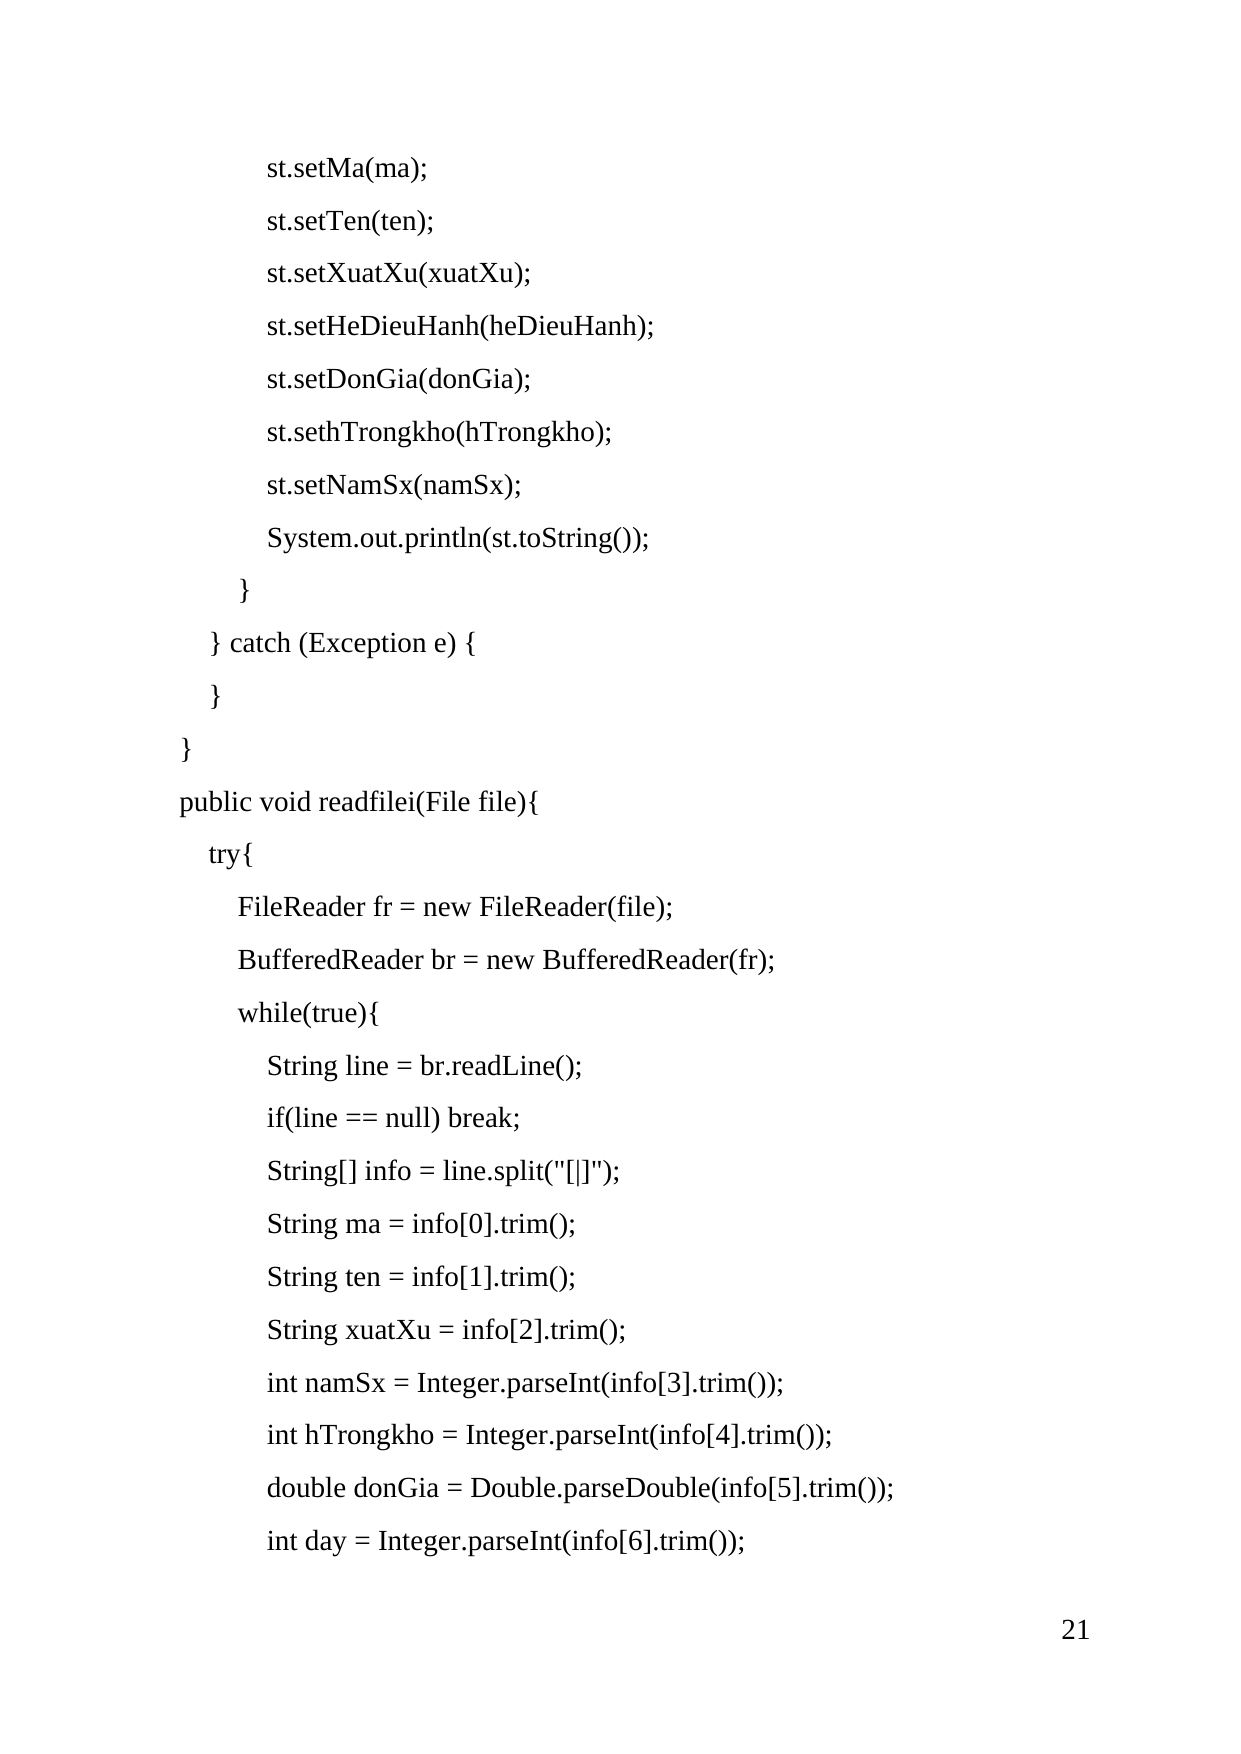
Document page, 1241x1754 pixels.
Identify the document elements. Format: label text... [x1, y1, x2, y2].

text if(line == null) break; [150, 1101, 1090, 1134]
text int namSx = Integer.parseInt(info[3].trim()); [150, 1365, 1090, 1398]
text st.setNamSx(namSx); [150, 467, 1090, 500]
text FileReader fr = new FileReader(file); [150, 889, 1090, 923]
text st.sethTrongkho(hTrongkho); [150, 414, 1090, 448]
text String xuatXu = info[2].trim(); [150, 1312, 1090, 1345]
text } [150, 731, 1090, 764]
text String line = br.readLine(); [150, 1048, 1090, 1081]
text double donGia = Double.parseDouble(info[5].trim()); [150, 1470, 1090, 1504]
text String ten = info[1].trim(); [150, 1259, 1090, 1293]
text System.out.println(st.toString()); [150, 520, 1090, 553]
text int hTrongkho = Integer.parseInt(info[4].trim()); [150, 1417, 1090, 1451]
text } [150, 572, 1090, 606]
text st.setTen(ten); [150, 203, 1090, 236]
text try{ [150, 837, 1090, 870]
text } [150, 678, 1090, 712]
text int day = Integer.parseInt(info[6].trim()); [150, 1523, 1090, 1557]
text st.setXuatXu(xuatXu); [150, 256, 1090, 289]
text st.setDonGia(donGia); [150, 361, 1090, 395]
text st.setMa(ma); [150, 150, 1090, 183]
text public void readfilei(File file){ [150, 784, 1090, 817]
text } catch (Exception e) { [150, 625, 1090, 659]
text st.setHeDieuHanh(heDieuHanh); [150, 308, 1090, 342]
text String ma = info[0].trim(); [150, 1206, 1090, 1240]
text BufferedReader br = new BufferedReader(fr); [150, 942, 1090, 976]
text while(true){ [150, 995, 1090, 1028]
text String[] info = line.split("[|]"); [150, 1153, 1090, 1187]
